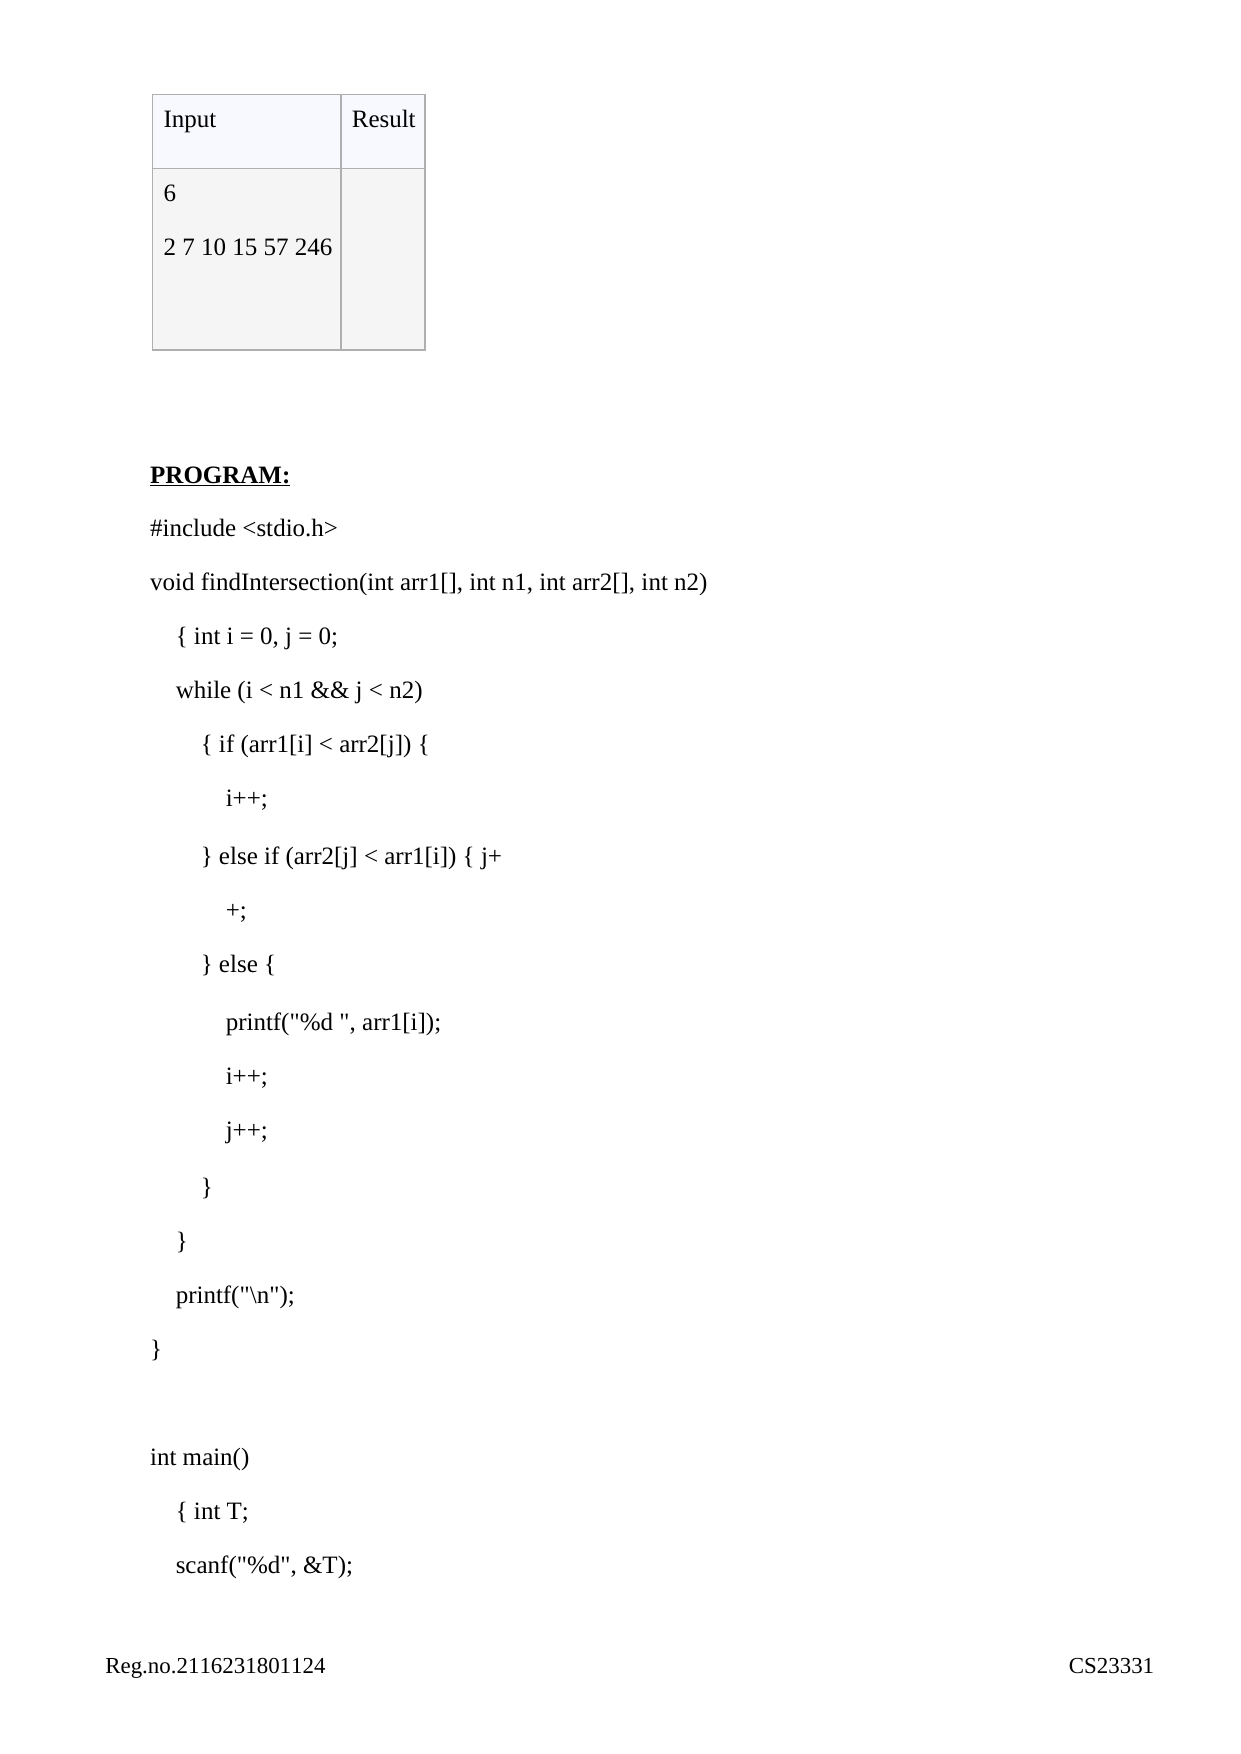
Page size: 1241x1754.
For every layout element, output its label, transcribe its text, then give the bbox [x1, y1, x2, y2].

text } else { [201, 949, 1155, 977]
text printf("%d ", arr1[i]); i++; [226, 1007, 451, 1089]
table_cell [342, 169, 424, 349]
text } [150, 1334, 1155, 1363]
text PROGRAM: [150, 460, 1155, 489]
text printf("\n"); [176, 1280, 1155, 1309]
text } else if (arr2[j] < arr1[i]) { j++; [201, 841, 508, 923]
text } [201, 1172, 1155, 1201]
table_header Input [153, 95, 340, 168]
text #include <stdio.h> [150, 513, 1155, 542]
text i++; [226, 783, 1155, 812]
text int main() { int T; [150, 1442, 288, 1525]
text while (i < n1 && j < n2) { if (arr1[i] < arr2[j]) { [176, 675, 449, 758]
text } [176, 1226, 1155, 1255]
text j++; [226, 1115, 1155, 1143]
table_header Result [342, 95, 424, 168]
text scanf("%d", &T); [176, 1550, 1155, 1579]
text void findIntersection(int arr1[], int n1, int arr2[], int n2) { int i = 0, j = 0; [150, 567, 746, 650]
table_cell 6 2 7 10 15 57 246 [153, 169, 340, 349]
